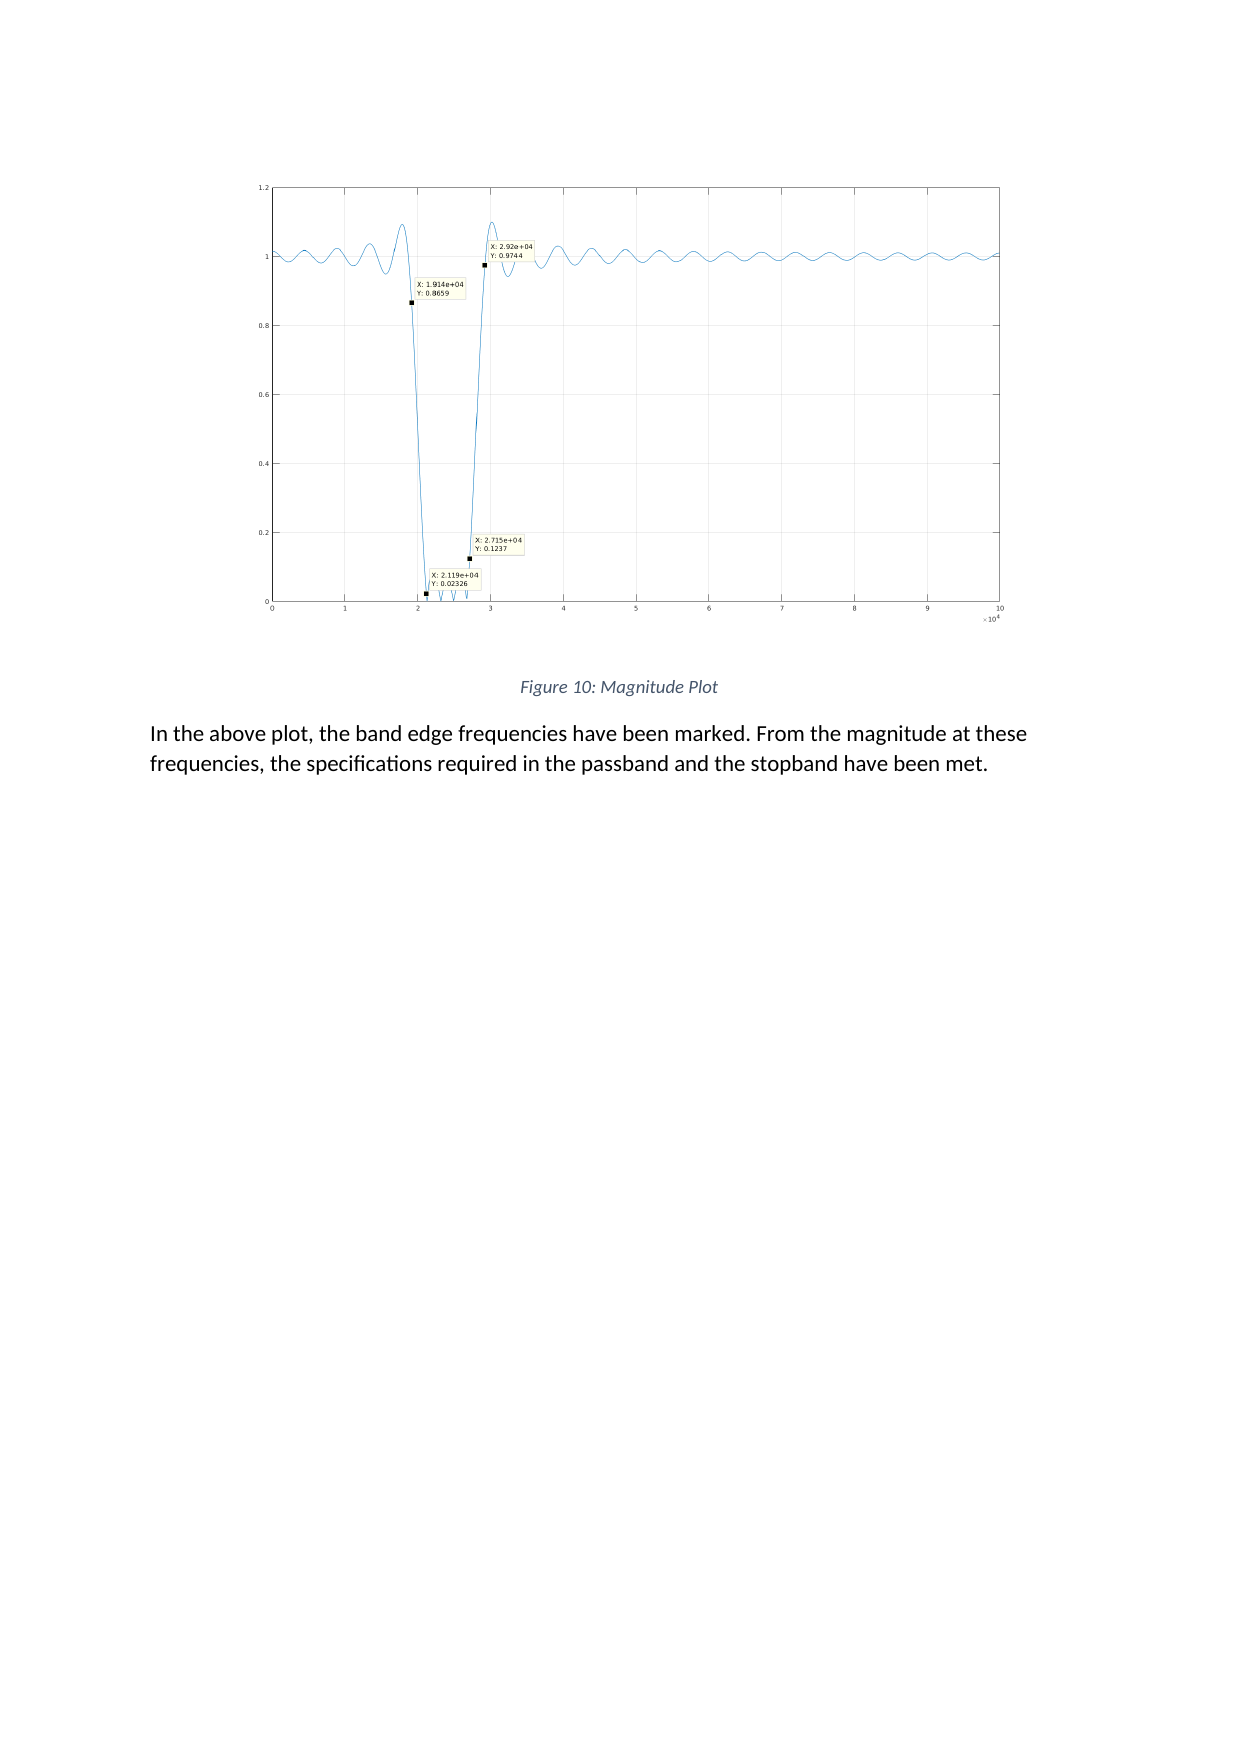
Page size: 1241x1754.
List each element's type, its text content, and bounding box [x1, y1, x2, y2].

picture [150, 150, 1089, 657]
text In the above plot, the band edge frequencies have been marked. From the magnitude at these frequencies, the specifications required in the passband and the stopband have been met. [150, 719, 1090, 777]
text Figure 10: Magnitude Plot [150, 675, 1090, 698]
